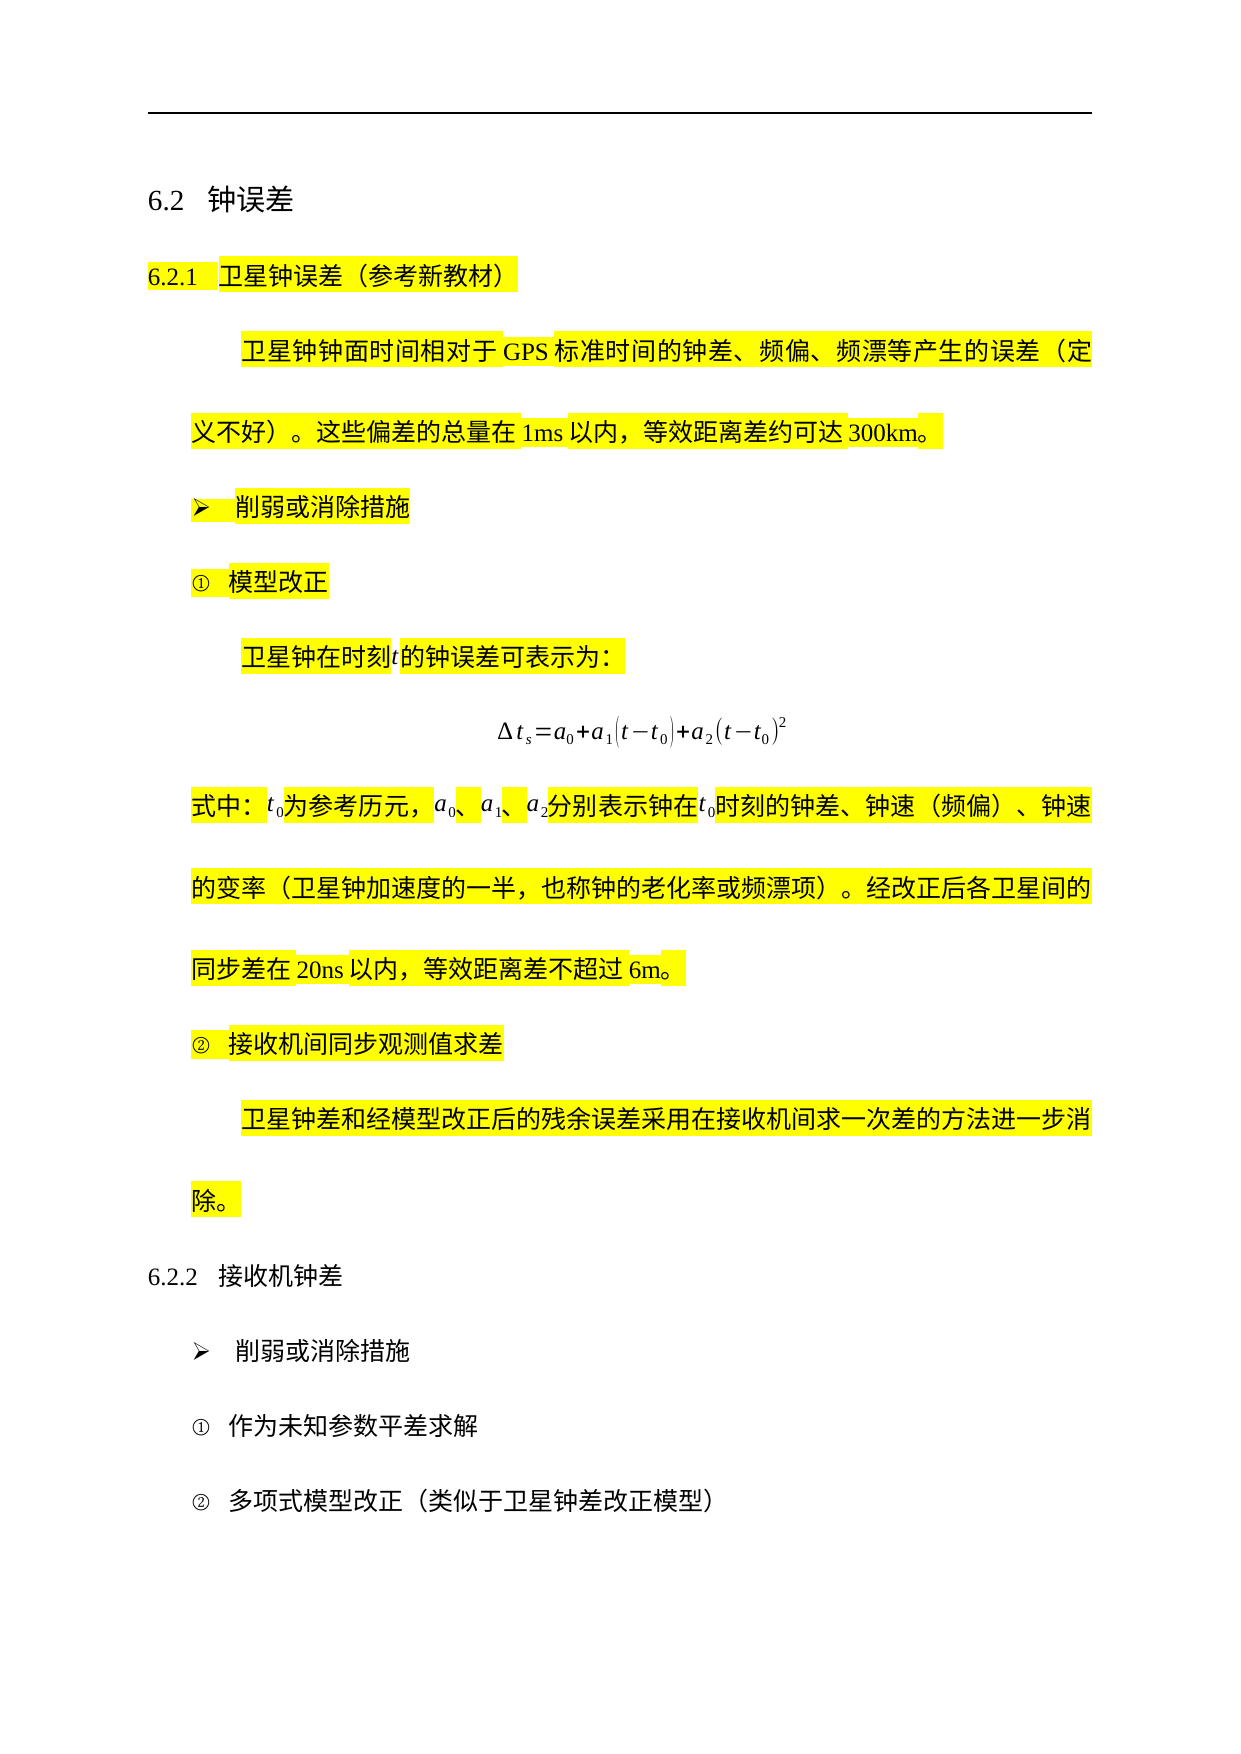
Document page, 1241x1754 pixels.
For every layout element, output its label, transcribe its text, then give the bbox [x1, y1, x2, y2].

list 多项式模型改正（类似于卫星钟差改正模型） [191, 1466, 1092, 1534]
list 接收机间同步观测值求差 [191, 1009, 1092, 1077]
list 式中：为参考历元，、、分别表示钟在时刻的钟差、钟速（频偏）、钟速的变率（卫星钟加速度的一半，也称钟的老化率或频漂项）。经改正后各卫星间的同步差在20ns以内，等效距离差不超过6m。 [191, 771, 1092, 868]
subtitle 卫星钟误差（参考新教材） [148, 240, 1092, 308]
list 卫星钟钟面时间相对于GPS标准时间的钟差、频偏、频漂等产生的误差（定义不好）。这些偏差的总量在1ms以内，等效距离差约可达300km。 [191, 315, 1092, 465]
subtitle 钟误差 [148, 164, 1092, 232]
list 削弱或消除措施 [191, 1316, 1092, 1383]
subtitle 接收机钟差 [148, 1241, 1092, 1308]
list 式中：为参考历元，、、分别表示钟在时刻的钟差、钟速（频偏）、钟速的变率（卫星钟加速度的一半，也称钟的老化率或频漂项）。经改正后各卫星间的同步差在20ns以内，等效距离差不超过6m。 [191, 904, 1092, 1002]
text 卫星钟差和经模型改正后的残余误差采用在接收机间求一次差的方法进一步消除。 [191, 1084, 1092, 1233]
list 卫星钟在时刻的钟误差可表示为： [191, 622, 1092, 690]
list 削弱或消除措施 [191, 472, 1092, 540]
list 模型改正 [191, 547, 1092, 615]
list 作为未知参数平差求解 [191, 1391, 1092, 1459]
